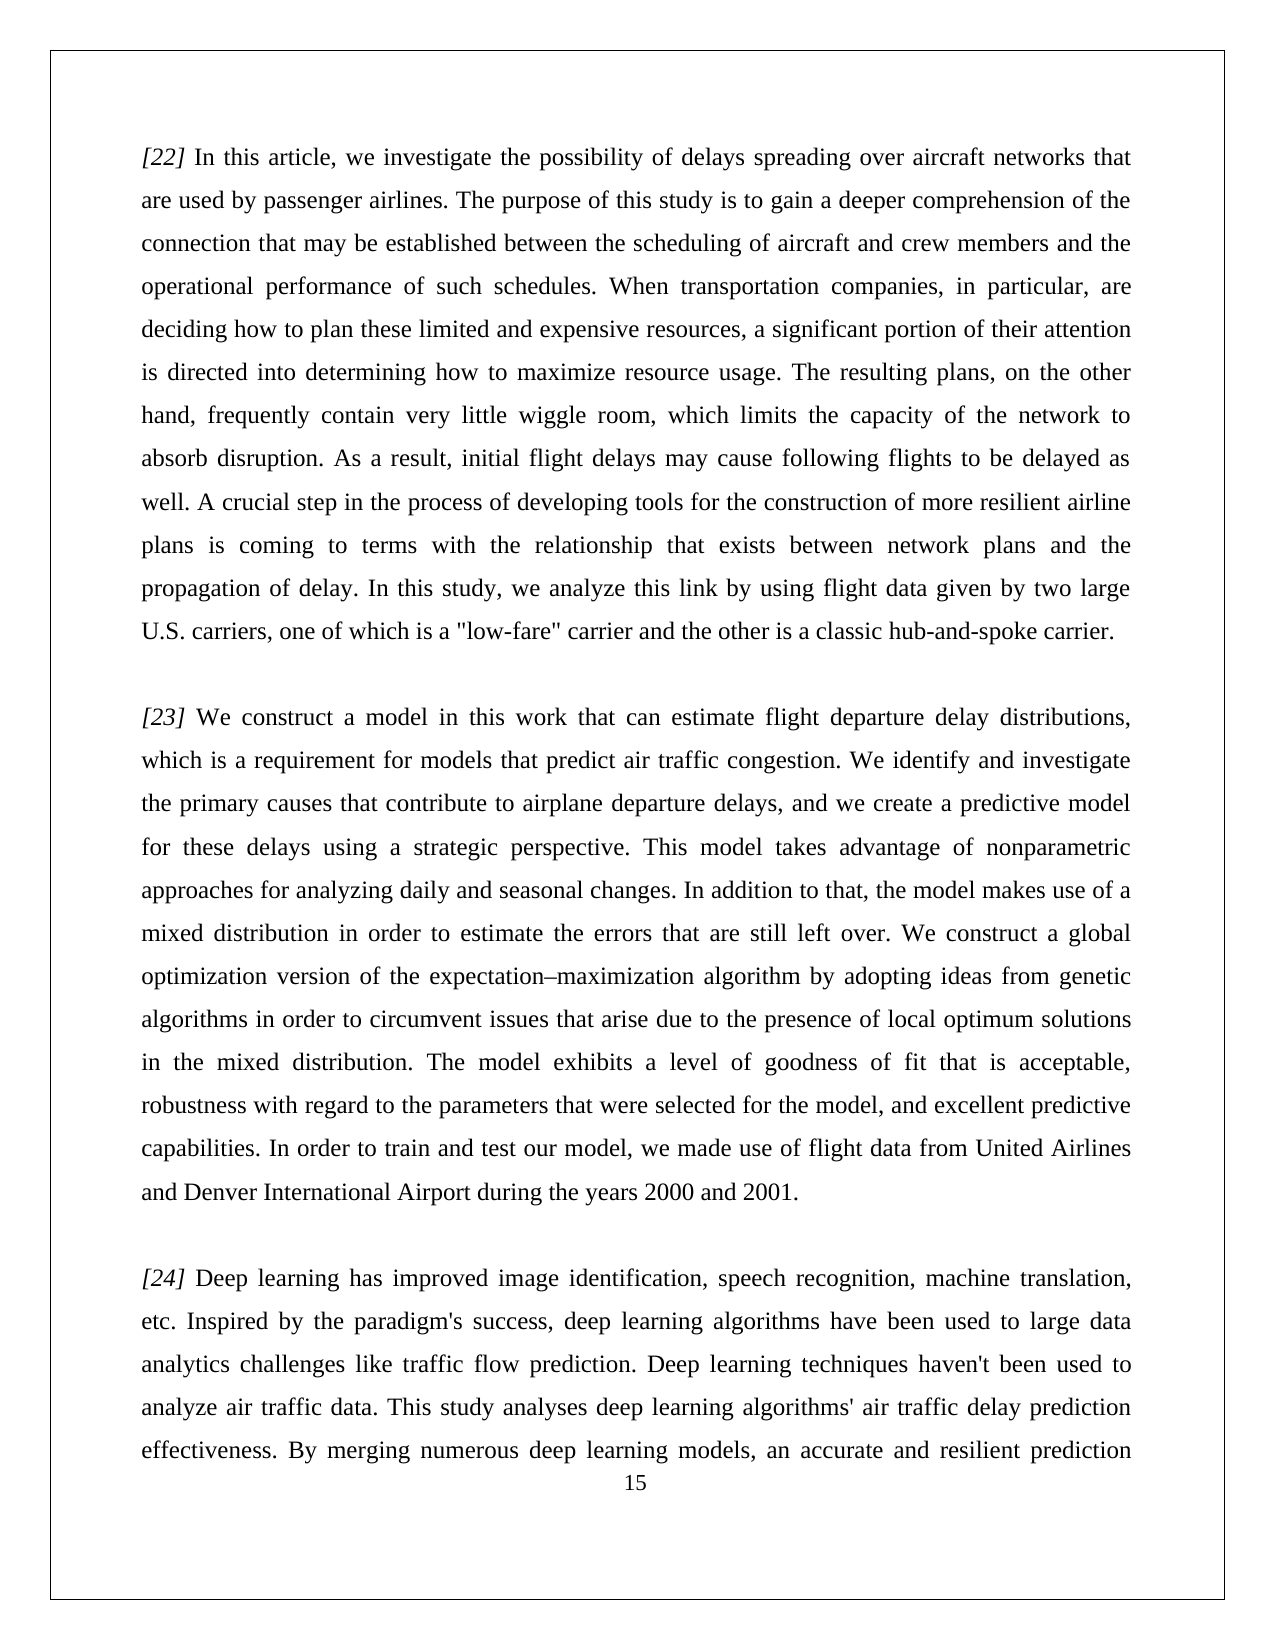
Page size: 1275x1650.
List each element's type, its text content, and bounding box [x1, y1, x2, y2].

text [141, 1263, 1132, 1464]
text [22] In this article, we investigate the possibility of delays spreading over aircraft networks that are used by passenger airlines. The purpose of this study is to gain a deeper comprehension of the connection that may be established between the scheduling of aircraft and crew members and the operational performance of such schedules. When transportation companies, in particular, are deciding how to plan these limited and expensive resources, a significant portion of their attention is directed into determining how to maximize resource usage. The resulting plans, on the other hand, frequently contain very little wiggle room, which limits the capacity of the network to absorb disruption. As a result, initial flight delays may cause following flights to be delayed as well. A crucial step in the process of developing tools for the construction of more resilient airline plans is coming to terms with the relationship that exists between network plans and the propagation of delay. In this study, we analyze this link by using flight data given by two large U.S. carriers, one of which is a "low-fare" carrier and the other is a classic hub-and-spoke carrier. [141, 142, 1132, 645]
text [23] We construct a model in this work that can estimate flight departure delay distributions, which is a requirement for models that predict air traffic congestion. We identify and investigate the primary causes that contribute to airplane departure delays, and we create a predictive model for these delays using a strategic perspective. This model takes advantage of nonparametric approaches for analyzing daily and seasonal changes. In addition to that, the model makes use of a mixed distribution in order to estimate the errors that are still left over. We construct a global optimization version of the expectation–maximization algorithm by adopting ideas from genetic algorithms in order to circumvent issues that arise due to the presence of local optimum solutions in the mixed distribution. The model exhibits a level of goodness of fit that is acceptable, robustness with regard to the parameters that were selected for the model, and excellent predictive capabilities. In order to train and test our model, we made use of flight data from United Airlines and Denver International Airport during the years 2000 and 2001. [141, 702, 1132, 1205]
